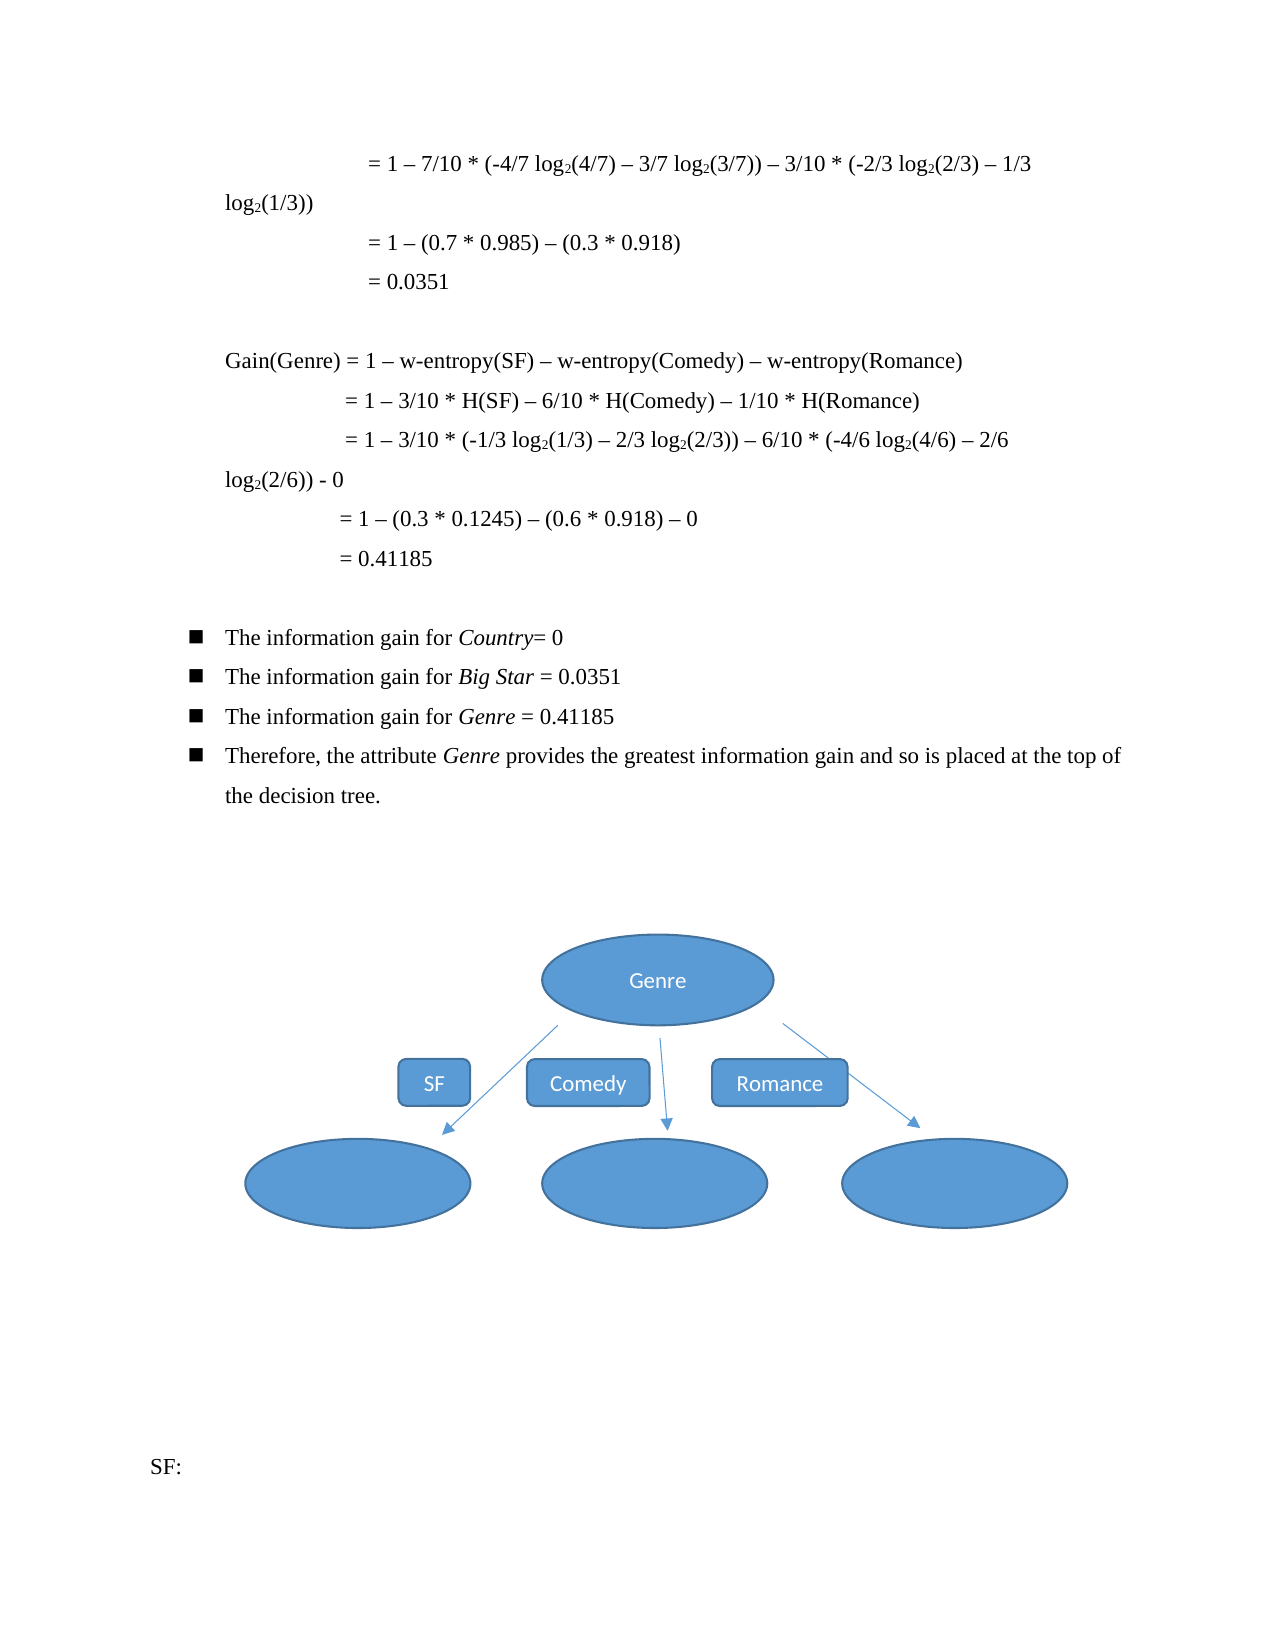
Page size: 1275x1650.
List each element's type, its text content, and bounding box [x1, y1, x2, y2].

list The information gain for Genre = 0.41185 [187, 703, 1125, 729]
list = 1 – 3/10 * H(SF) – 6/10 * H(Comedy) – 1/10 * H(Romance) [225, 387, 1125, 413]
list = 1 – 3/10 * (-1/3 log2(1/3) – 2/3 log2(2/3)) – 6/10 * (-4/6 log2(4/6) – 2/6 log2(2/6)) - 0 [225, 426, 1125, 492]
list = 1 – (0.3 * 0.1245) – (0.6 * 0.918) – 0 [225, 505, 1125, 532]
list Therefore, the attribute Genre provides the greatest information gain and so is placed at the top of the decision tree. [187, 742, 1125, 808]
list Gain(Genre) = 1 – w-entropy(SF) – w-entropy(Comedy) – w-entropy(Romance) [225, 347, 1125, 374]
list The information gain for Big Star = 0.0351 [187, 663, 1125, 689]
list = 0.41185 [225, 545, 1125, 571]
list = 1 – (0.7 * 0.985) – (0.3 * 0.918) [225, 229, 1125, 255]
list = 0.0351 [225, 268, 1125, 295]
list The information gain for Country= 0 [187, 624, 1125, 650]
text SF: [150, 1453, 1125, 1479]
list = 1 – 7/10 * (-4/7 log2(4/7) – 3/7 log2(3/7)) – 3/10 * (-2/3 log2(2/3) – 1/3 log2(1/3)) [225, 150, 1125, 216]
